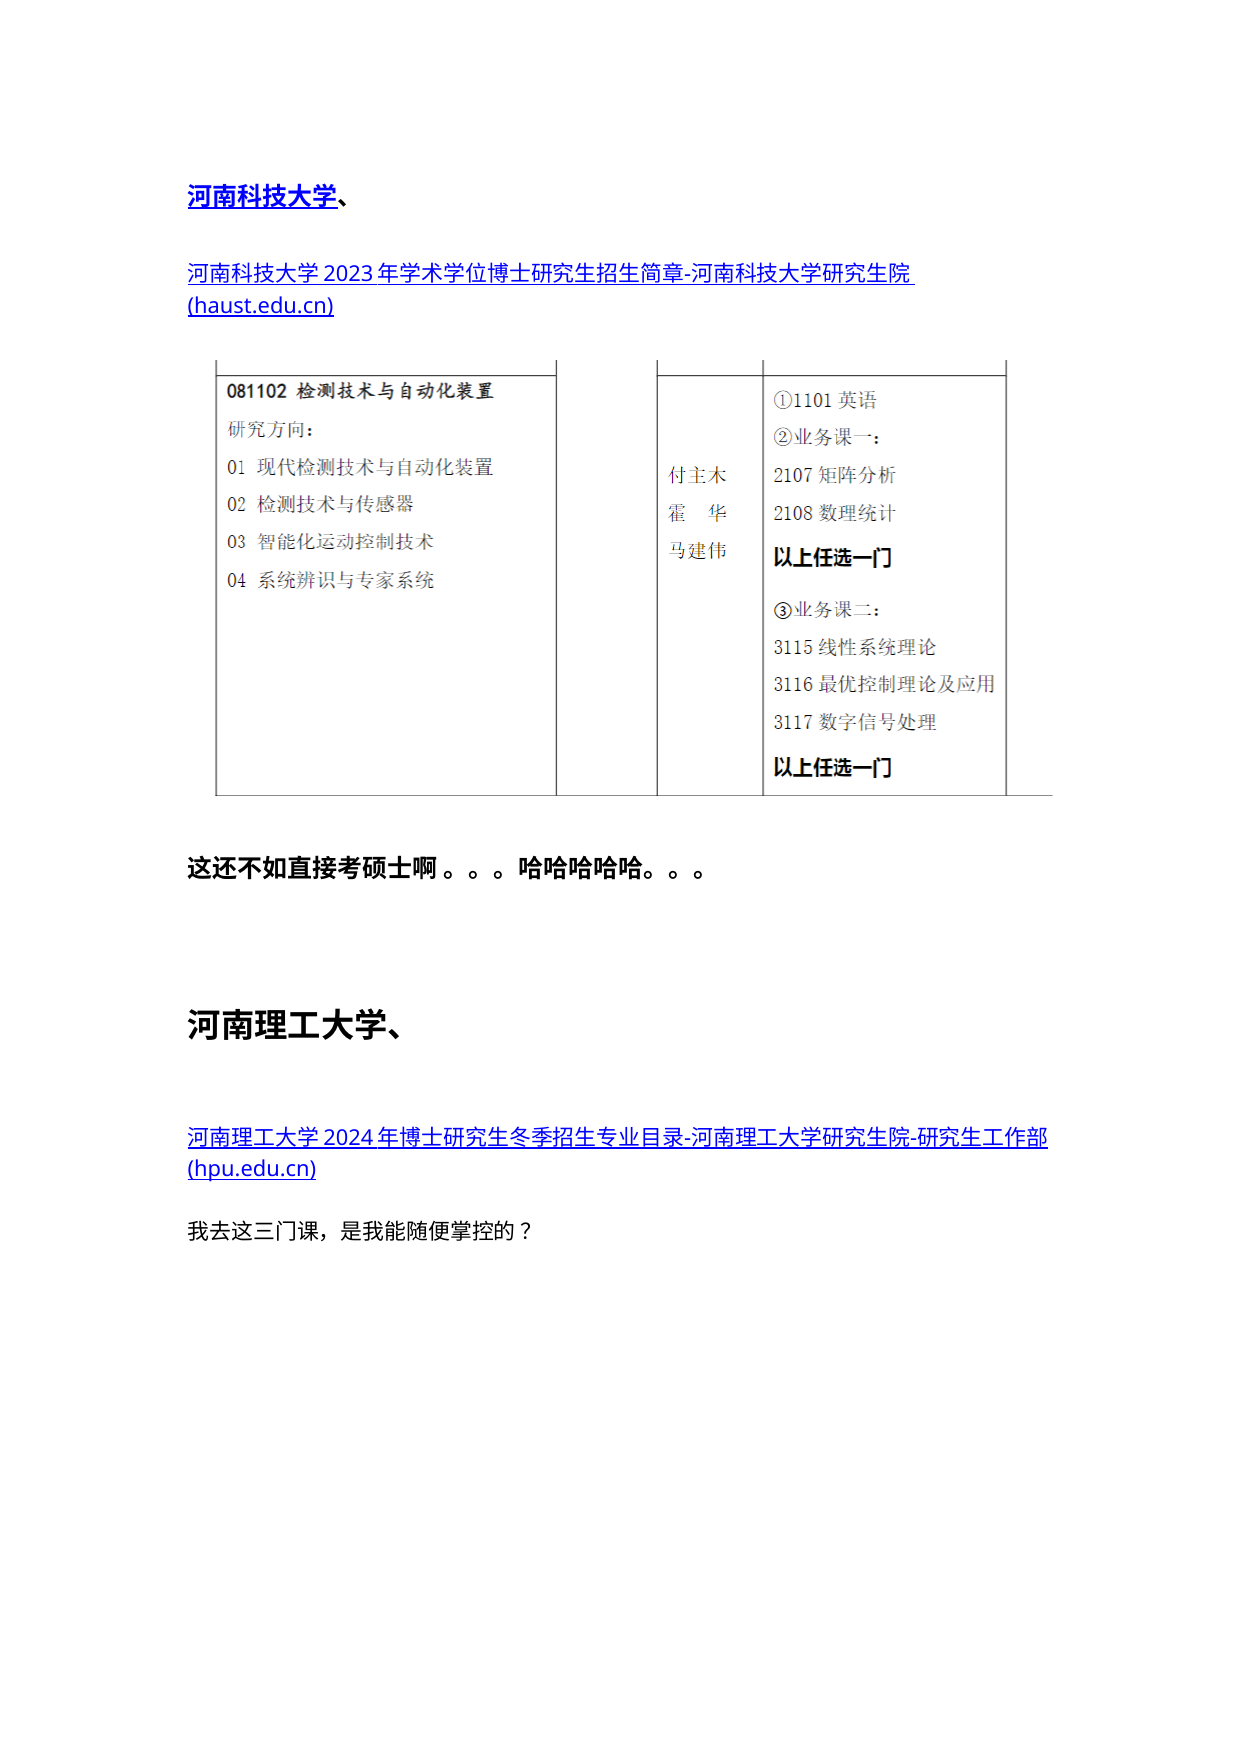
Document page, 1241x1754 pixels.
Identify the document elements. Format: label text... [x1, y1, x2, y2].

picture [187, 360, 1053, 796]
text 河南科技大学、 [187, 162, 1053, 227]
text 我去这三门课，是我能随便掌控的 ？ [187, 1214, 1053, 1246]
text 这还不如直接考硕士啊 。。。哈哈哈哈哈。。。 [187, 834, 1053, 899]
subtitle 河南理工大学、 [187, 990, 1053, 1055]
text 河南理工大学2024年博士研究生冬季招生专业目录-河南理工大学研究生院-研究生工作部 (hpu.edu.cn) [187, 1119, 1053, 1184]
text 河南科技大学2023年学术学位博士研究生招生简章-河南科技大学研究生院 (haust.edu.cn) [187, 256, 1053, 321]
